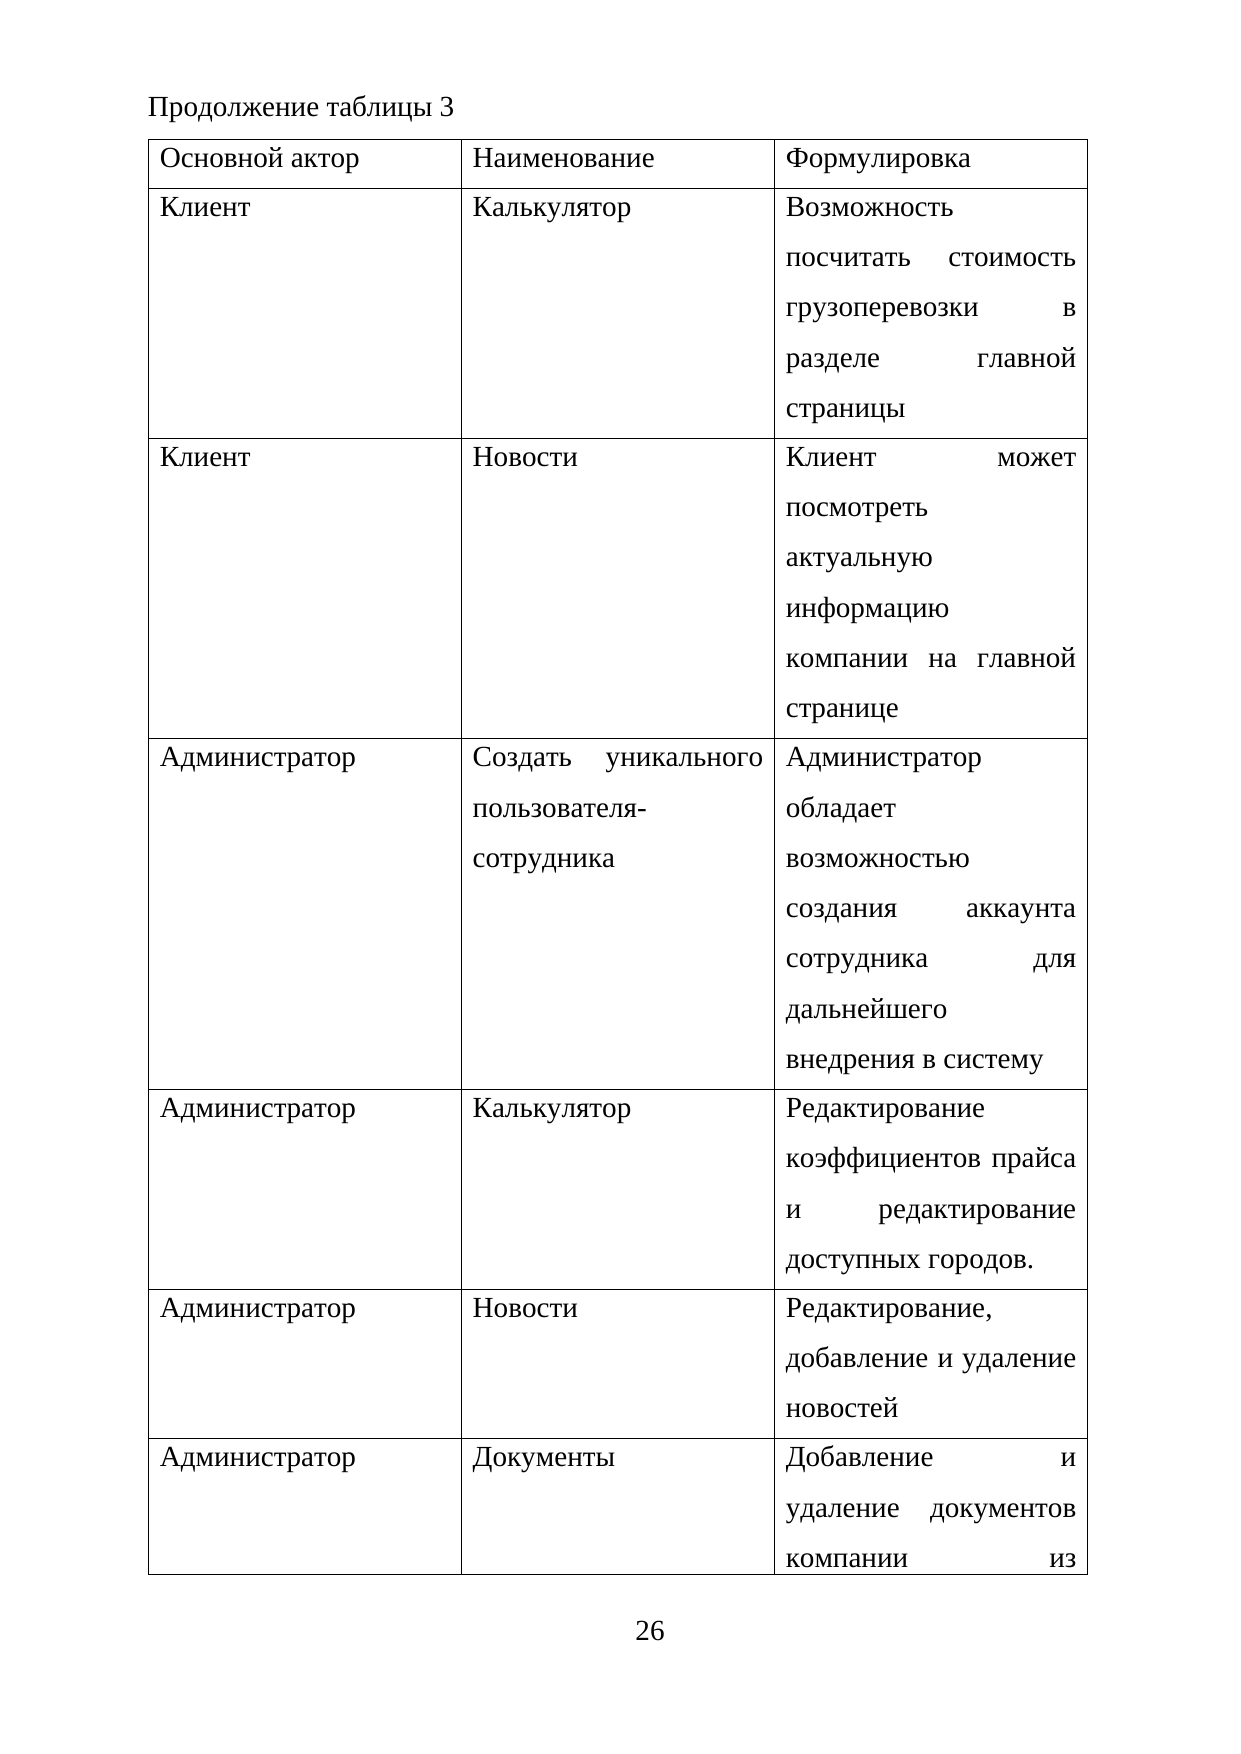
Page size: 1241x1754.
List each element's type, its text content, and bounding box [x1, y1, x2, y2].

table_cell Клиент может посмотреть актуальную информацию компании на главной странице [775, 439, 1087, 738]
table_cell Калькулятор [462, 1090, 774, 1289]
table_cell Новости [462, 439, 774, 738]
table_cell Администратор [149, 1090, 461, 1289]
table_header Наименование [462, 140, 774, 188]
table_cell Редактирование коэффициентов прайса и редактирование доступных городов. [775, 1090, 1087, 1289]
table_cell Создать уникального пользователя-сотрудника [462, 739, 774, 1089]
table_cell Документы [462, 1439, 774, 1573]
table_cell Новости [462, 1290, 774, 1438]
table_cell Калькулятор [462, 189, 774, 438]
table_header Формулировка [775, 140, 1087, 188]
table_cell Клиент [149, 189, 461, 438]
table_cell Администратор [149, 1290, 461, 1438]
table_cell Администратор обладает возможностью создания аккаунта сотрудника для дальнейшего внедрения в систему [775, 739, 1087, 1089]
table_cell Администратор [149, 1439, 461, 1573]
table_cell Клиент [149, 439, 461, 738]
table_cell Администратор [149, 739, 461, 1089]
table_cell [775, 1439, 1087, 1573]
table_cell Возможность посчитать стоимость грузоперевозки в разделе главной страницы [775, 189, 1087, 438]
table_header Основной актор [149, 140, 461, 188]
text Продолжение таблицы 3 [148, 89, 1152, 122]
table_cell Редактирование, добавление и удаление новостей [775, 1290, 1087, 1438]
